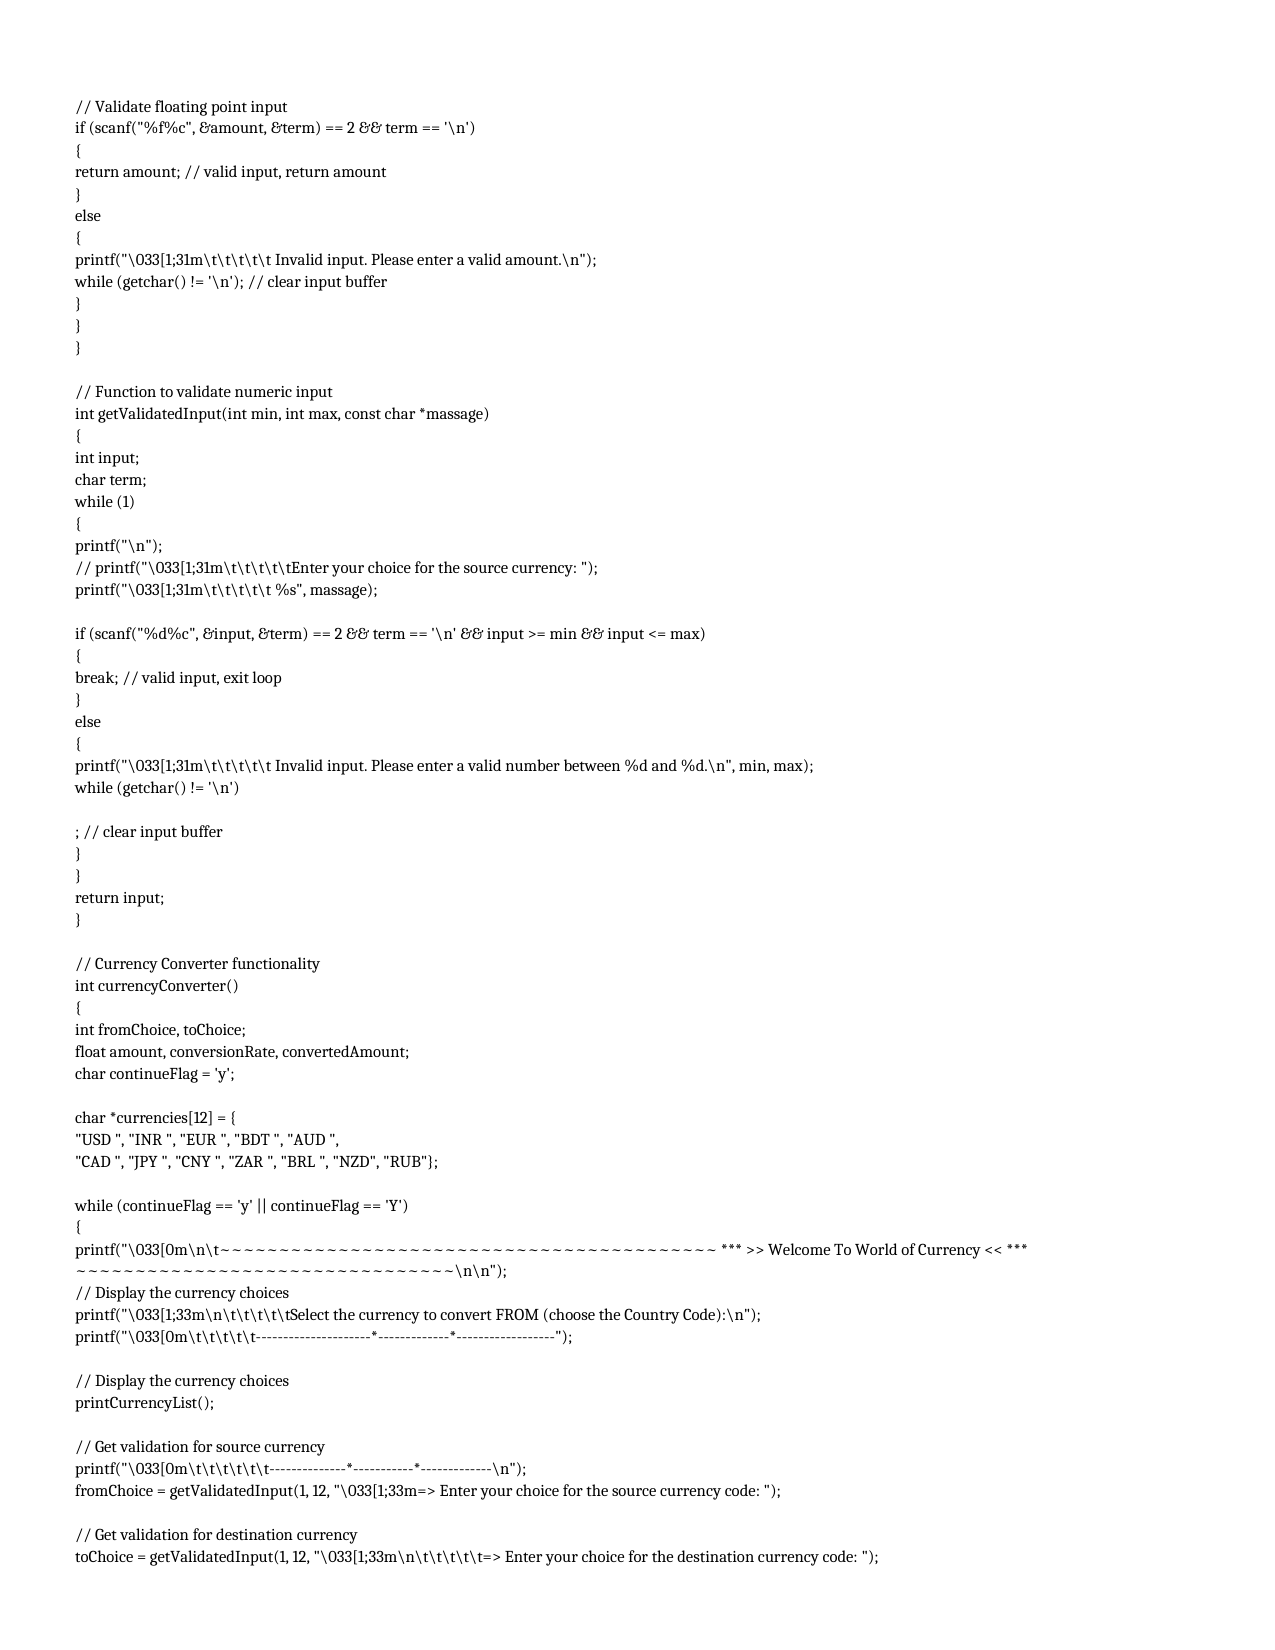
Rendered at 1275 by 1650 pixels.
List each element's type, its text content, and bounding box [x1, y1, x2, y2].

text ; // clear input buffer [75, 822, 1200, 841]
text { [75, 229, 1200, 248]
text printf("\033[0m\n\t~~~~~~~~~~~~~~~~~~~~~~~~~~~~~~~~~~~~~~~~~~ *** >> Welcome To World of Currency << *** ~~~~~~~~~~~~~~~~~~~~~~~~~~~~~~~~\n\n"); [75, 1240, 1200, 1281]
text float amount, conversionRate, convertedAmount; [75, 1042, 1200, 1061]
text { [75, 141, 1200, 160]
text int getValidatedInput(int min, int max, const char *massage) [75, 405, 1200, 424]
text { [75, 514, 1200, 534]
text // Get validation for source currency [75, 1438, 1200, 1457]
text } [75, 317, 1200, 336]
text // Get validation for destination currency [75, 1526, 1200, 1545]
text // Currency Converter functionality [75, 954, 1200, 973]
text char *currencies[12] = { [75, 1108, 1200, 1127]
text { [75, 646, 1200, 666]
text int fromChoice, toChoice; [75, 1020, 1200, 1039]
text printf("\033[1;31m\t\t\t\t\t Invalid input. Please enter a valid amount.\n"); [75, 251, 1200, 270]
text return amount; // valid input, return amount [75, 163, 1200, 182]
text { [75, 427, 1200, 446]
text // printf("\033[1;31m\t\t\t\t\tEnter your choice for the source currency: "); [75, 558, 1200, 578]
text char continueFlag = 'y'; [75, 1064, 1200, 1083]
text fromChoice = getValidatedInput(1, 12, "\033[1;33m=> Enter your choice for the source currency code: "); [75, 1482, 1200, 1501]
text return input; [75, 888, 1200, 907]
text if (scanf("%f%c", &amount, &term) == 2 && term == '\n') [75, 119, 1200, 138]
text } [75, 295, 1200, 314]
text printf("\n"); [75, 537, 1200, 556]
text // Display the currency choices [75, 1372, 1200, 1391]
text printCurrencyList(); [75, 1394, 1200, 1413]
text "USD ", "INR ", "EUR ", "BDT ", "AUD ", [75, 1130, 1200, 1149]
text // Display the currency choices [75, 1284, 1200, 1303]
text else [75, 207, 1200, 226]
text char term; [75, 471, 1200, 490]
text while (getchar() != '\n'); // clear input buffer [75, 273, 1200, 292]
text printf("\033[0m\t\t\t\t\t\t--------------*-----------*-------------\n"); [75, 1460, 1200, 1479]
text } [75, 185, 1200, 204]
text printf("\033[1;31m\t\t\t\t\t Invalid input. Please enter a valid number between %d and %d.\n", min, max); [75, 756, 1200, 776]
text { [75, 1218, 1200, 1237]
text while (getchar() != '\n') [75, 778, 1200, 797]
text } [75, 339, 1200, 358]
text } [75, 844, 1200, 863]
text toChoice = getValidatedInput(1, 12, "\033[1;33m\n\t\t\t\t\t=> Enter your choice for the destination currency code: "); [75, 1548, 1200, 1567]
text } [75, 690, 1200, 709]
text { [75, 734, 1200, 753]
text printf("\033[1;31m\t\t\t\t\t %s", massage); [75, 581, 1200, 600]
text printf("\033[0m\t\t\t\t\t---------------------*-------------*------------------"); [75, 1328, 1200, 1347]
text { [75, 998, 1200, 1017]
text "CAD ", "JPY ", "CNY ", "ZAR ", "BRL ", "NZD", "RUB"}; [75, 1152, 1200, 1171]
text // Function to validate numeric input [75, 383, 1200, 402]
text printf("\033[1;33m\n\t\t\t\t\tSelect the currency to convert FROM (choose the Country Code):\n"); [75, 1306, 1200, 1325]
text int input; [75, 449, 1200, 468]
text if (scanf("%d%c", &input, &term) == 2 && term == '\n' && input >= min && input <= max) [75, 624, 1200, 644]
text } [75, 866, 1200, 885]
text while (continueFlag == 'y' || continueFlag == 'Y') [75, 1196, 1200, 1215]
text break; // valid input, exit loop [75, 668, 1200, 688]
text else [75, 712, 1200, 732]
text while (1) [75, 493, 1200, 512]
text // Validate floating point input [75, 97, 1200, 116]
text int currencyConverter() [75, 976, 1200, 995]
text } [75, 910, 1200, 929]
